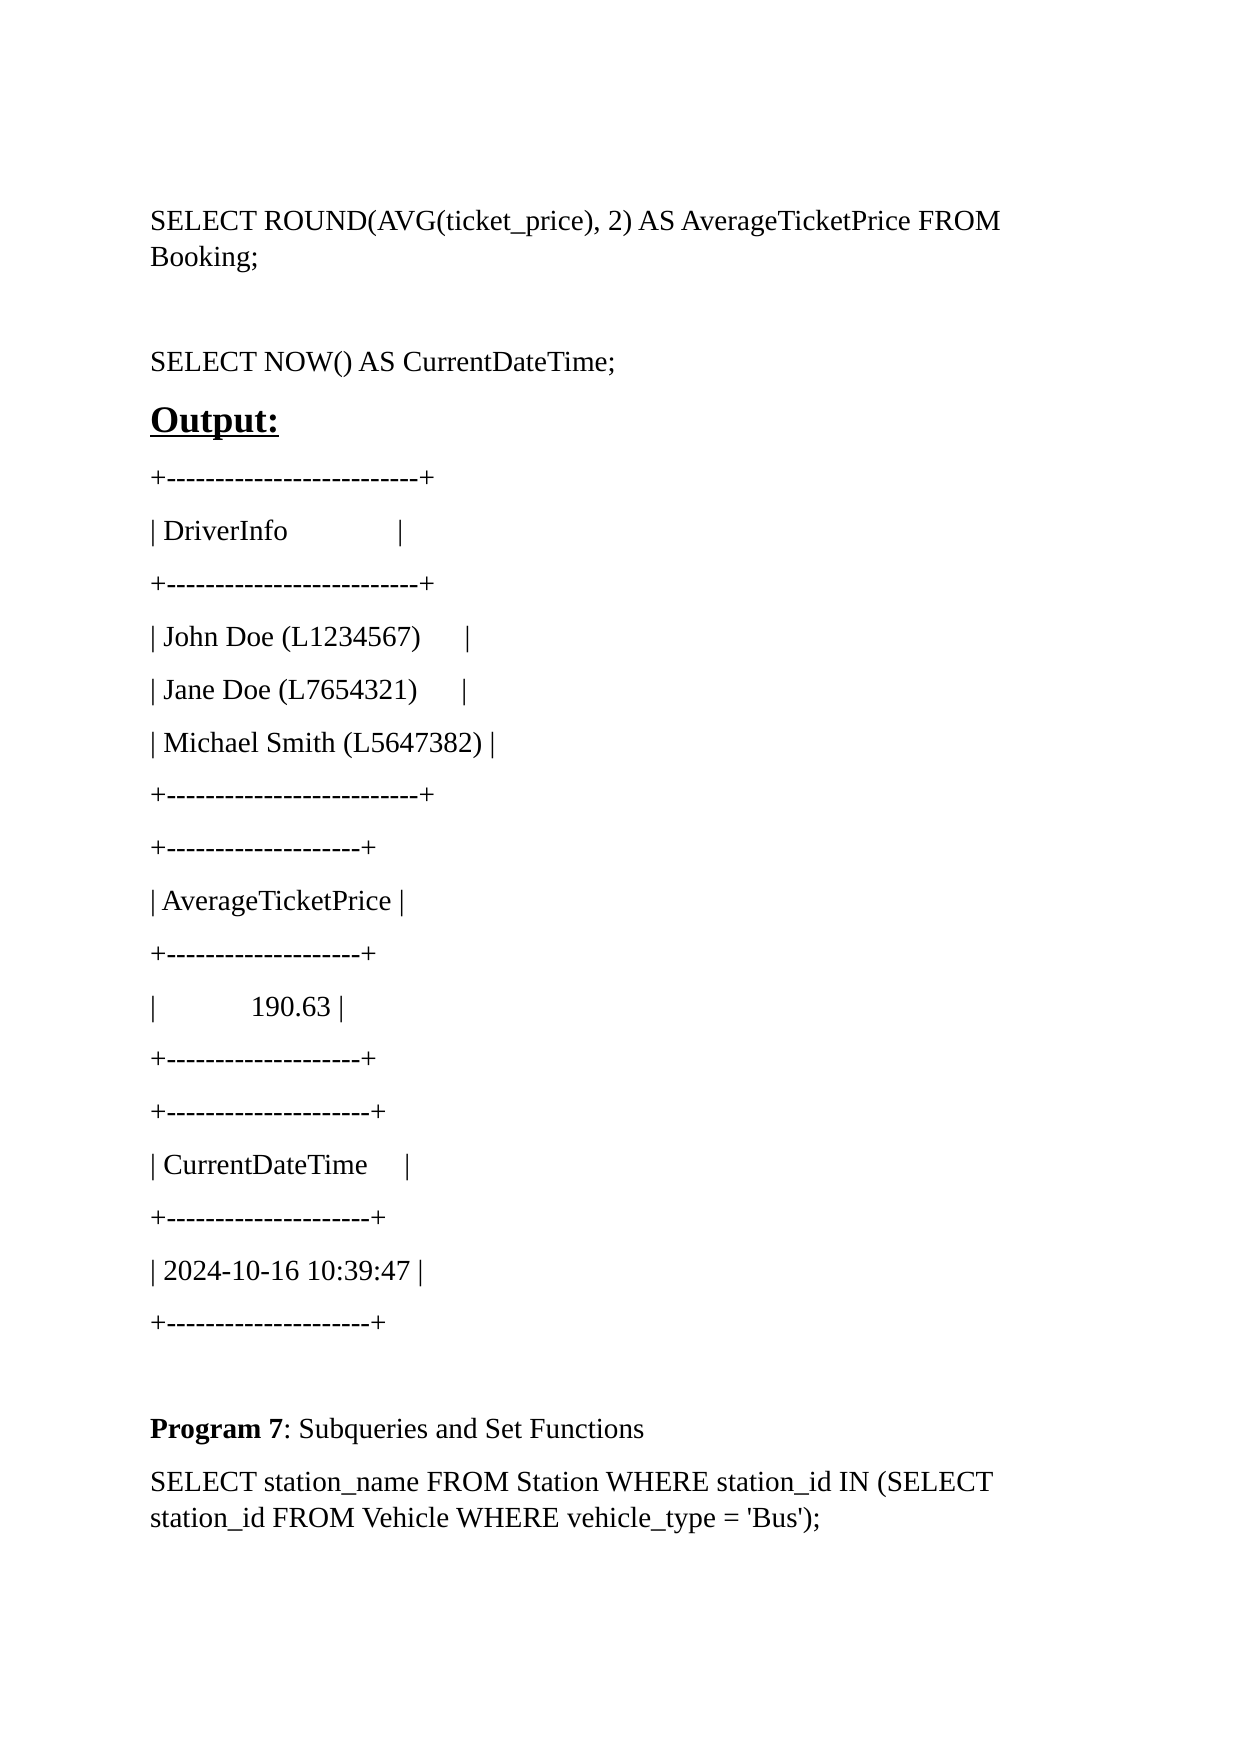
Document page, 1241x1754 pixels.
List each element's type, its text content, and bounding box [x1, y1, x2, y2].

text | CurrentDateTime | [150, 1147, 1090, 1181]
text | Jane Doe (L7654321) | [150, 672, 1090, 705]
text | John Doe (L1234567) | [150, 619, 1090, 653]
text +---------------------+ [150, 1200, 1090, 1233]
text | 190.63 | [150, 989, 1090, 1022]
text +--------------------------+ [150, 777, 1090, 811]
text Program 7: Subqueries and Set Functions [150, 1411, 1090, 1445]
text +--------------------+ [150, 1042, 1090, 1075]
text +---------------------+ [150, 1306, 1090, 1339]
text +--------------------------+ [150, 461, 1090, 494]
text +--------------------+ [150, 936, 1090, 969]
text | Michael Smith (L5647382) | [150, 725, 1090, 758]
text | AverageTicketPrice | [150, 883, 1090, 917]
text +--------------------+ [150, 830, 1090, 864]
text SELECT NOW() AS CurrentDateTime; [150, 344, 1090, 378]
text SELECT station_name FROM Station WHERE station_id IN (SELECT station_id FROM Vehicle WHERE vehicle_type = 'Bus'); [150, 1464, 1090, 1534]
text | 2024-10-16 10:39:47 | [150, 1253, 1090, 1286]
text SELECT ROUND(AVG(ticket_price), 2) AS AverageTicketPrice FROM Booking; [150, 203, 1090, 272]
text Output: [150, 397, 1090, 441]
text +---------------------+ [150, 1094, 1090, 1128]
text +--------------------------+ [150, 566, 1090, 600]
text | DriverInfo | [150, 513, 1090, 547]
